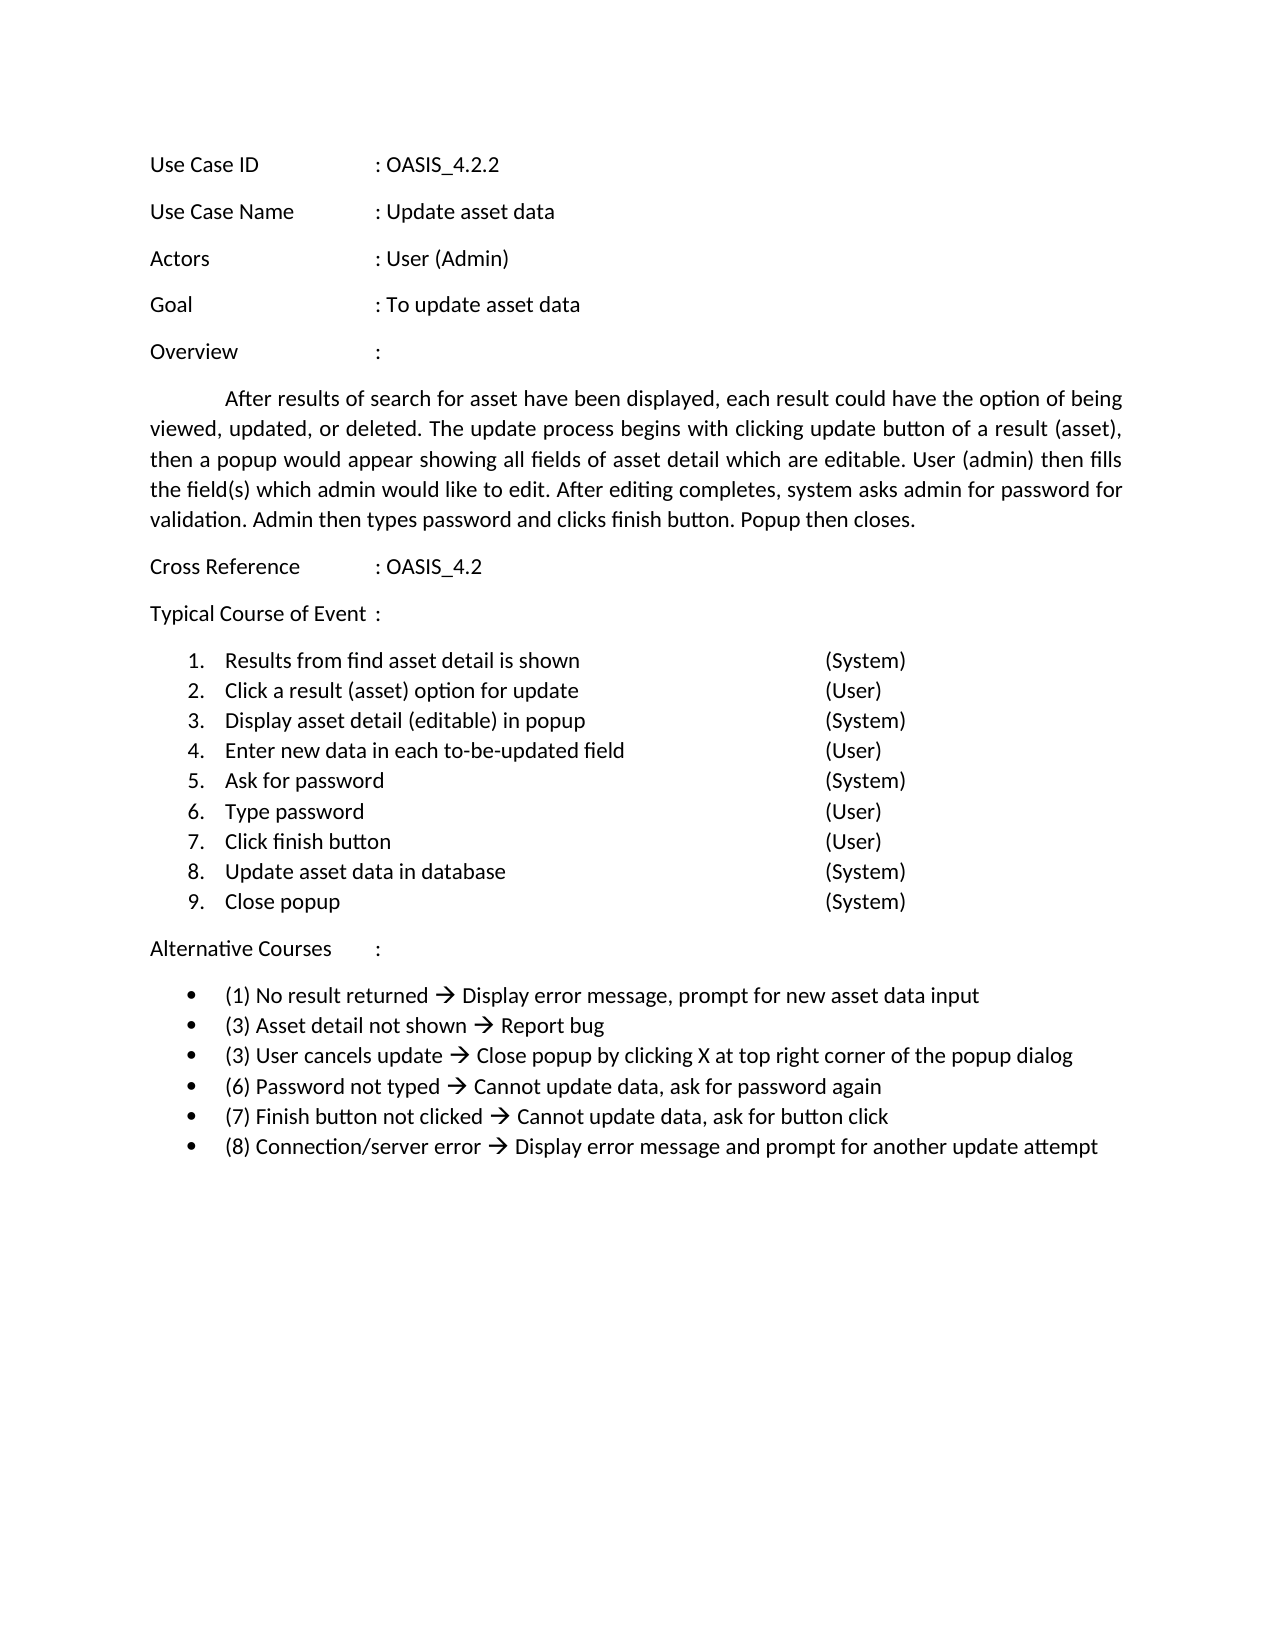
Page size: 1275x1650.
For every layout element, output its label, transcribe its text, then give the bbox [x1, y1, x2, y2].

list (1) No result returned Display error message, prompt for new asset data input [187, 981, 1125, 1009]
text Actors : User (Admin) [150, 244, 1125, 272]
list Update asset data in database (System) [187, 857, 1125, 885]
text Overview : [150, 337, 1125, 366]
text Cross Reference : OASIS_4.2 [150, 552, 1125, 580]
text Typical Course of Event : [150, 599, 1125, 627]
list (3) User cancels update Close popup by clicking X at top right corner of the popup dialog [187, 1042, 1125, 1070]
list (6) Password not typed Cannot update data, ask for password again [187, 1072, 1125, 1100]
list Type password (User) [187, 797, 1125, 825]
list (7) Finish button not clicked Cannot update data, ask for button click [187, 1102, 1125, 1130]
list Ask for password (System) [187, 767, 1125, 795]
list (3) Asset detail not shown Report bug [187, 1011, 1125, 1039]
list Close popup (System) [187, 887, 1125, 916]
text Goal : To update asset data [150, 291, 1125, 319]
text Use Case ID : OASIS_4.2.2 [150, 150, 1125, 178]
list Click finish button (User) [187, 827, 1125, 855]
text Alternative Courses : [150, 934, 1125, 962]
list Click a result (asset) option for update (User) [187, 676, 1125, 704]
text Use Case Name : Update asset data [150, 197, 1125, 225]
list (8) Connection/server error Display error message and prompt for another update attempt [187, 1132, 1125, 1160]
list Display asset detail (editable) in popup (System) [187, 706, 1125, 734]
list Enter new data in each to-be-updated field (User) [187, 736, 1125, 764]
list Results from find asset detail is shown (System) [187, 646, 1125, 674]
text After results of search for asset have been displayed, each result could have the option of being viewed, updated, or deleted. The update process begins with clicking update button of a result (asset), then a popup would appear showing all fields of asset detail which are editable. User (admin) then fills the field(s) which admin would like to edit. After editing completes, system asks admin for password for validation. Admin then types password and clicks finish button. Popup then closes. [150, 384, 1125, 533]
